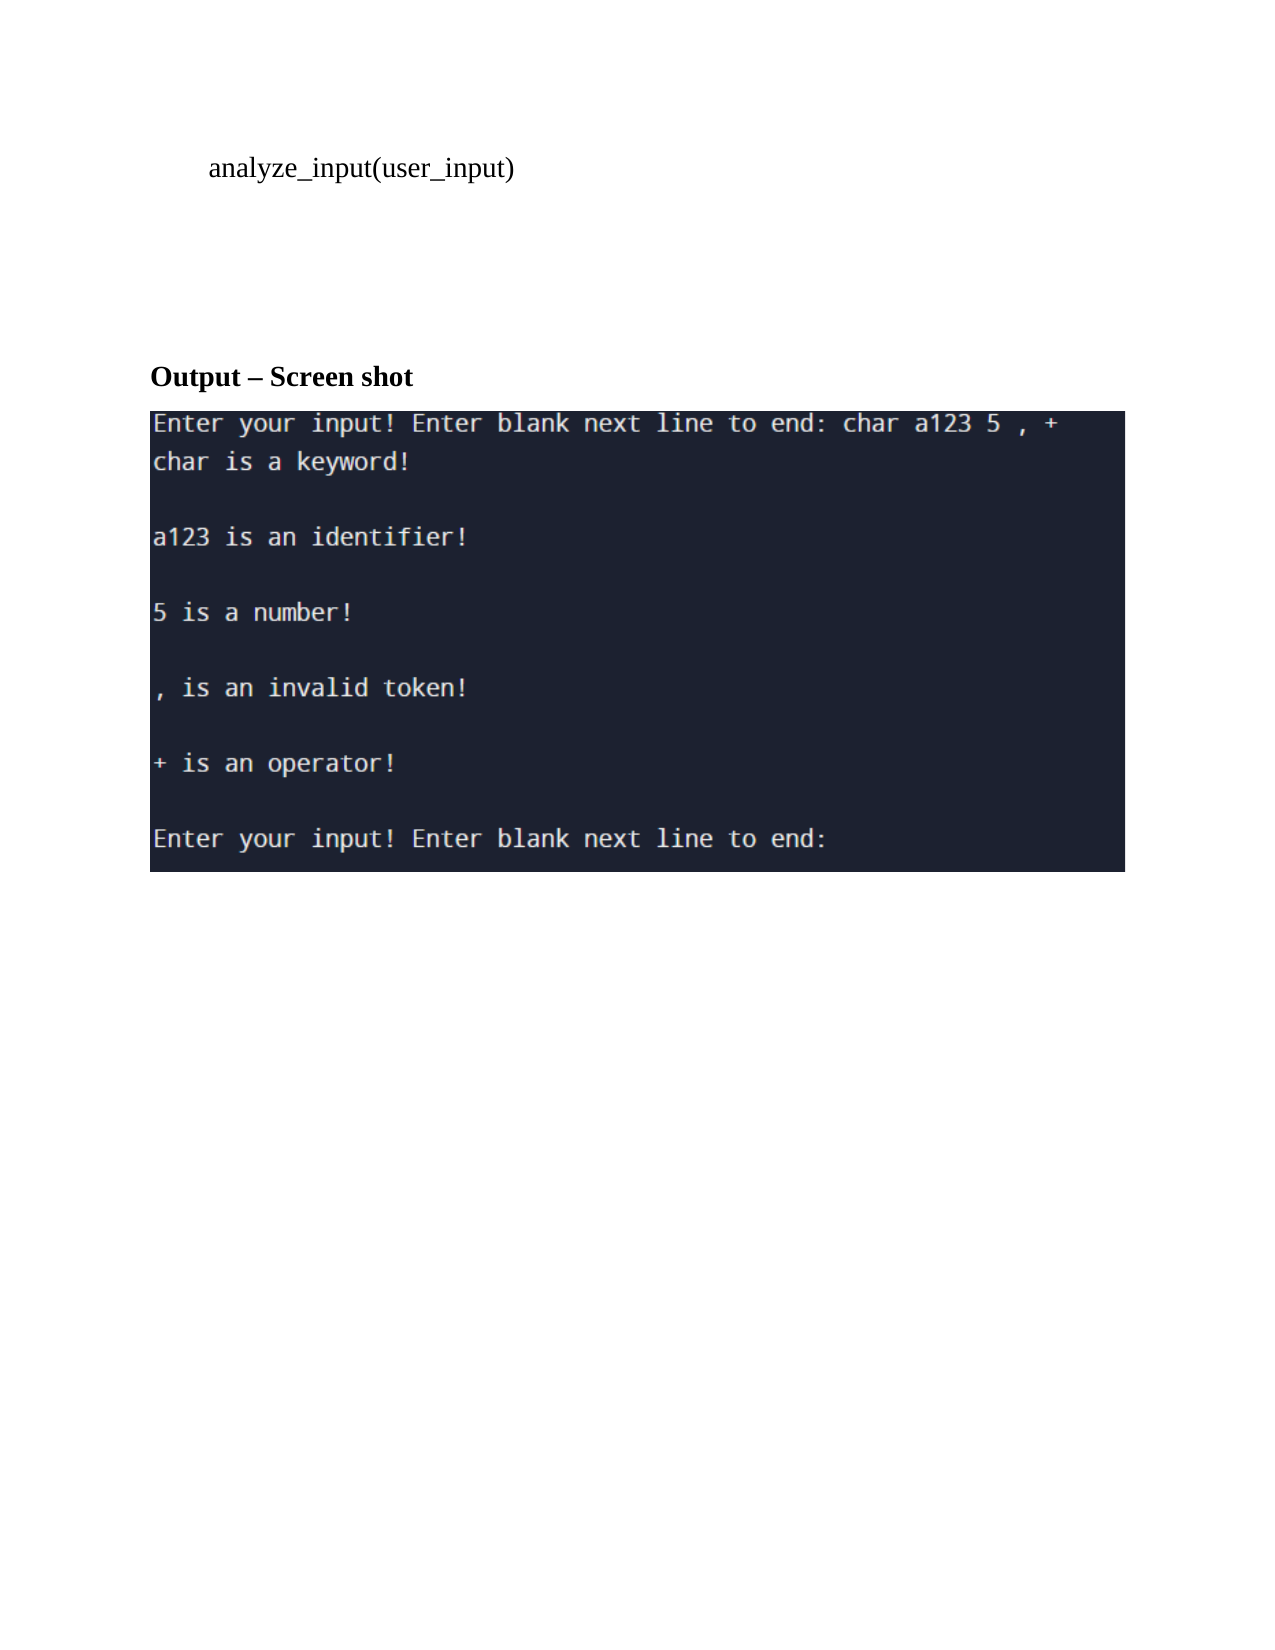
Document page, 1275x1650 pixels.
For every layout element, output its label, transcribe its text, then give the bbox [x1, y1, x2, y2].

text Output – Screen shot [150, 359, 1125, 392]
picture [150, 411, 1125, 872]
text analyze_input(user_input) [150, 150, 1125, 183]
